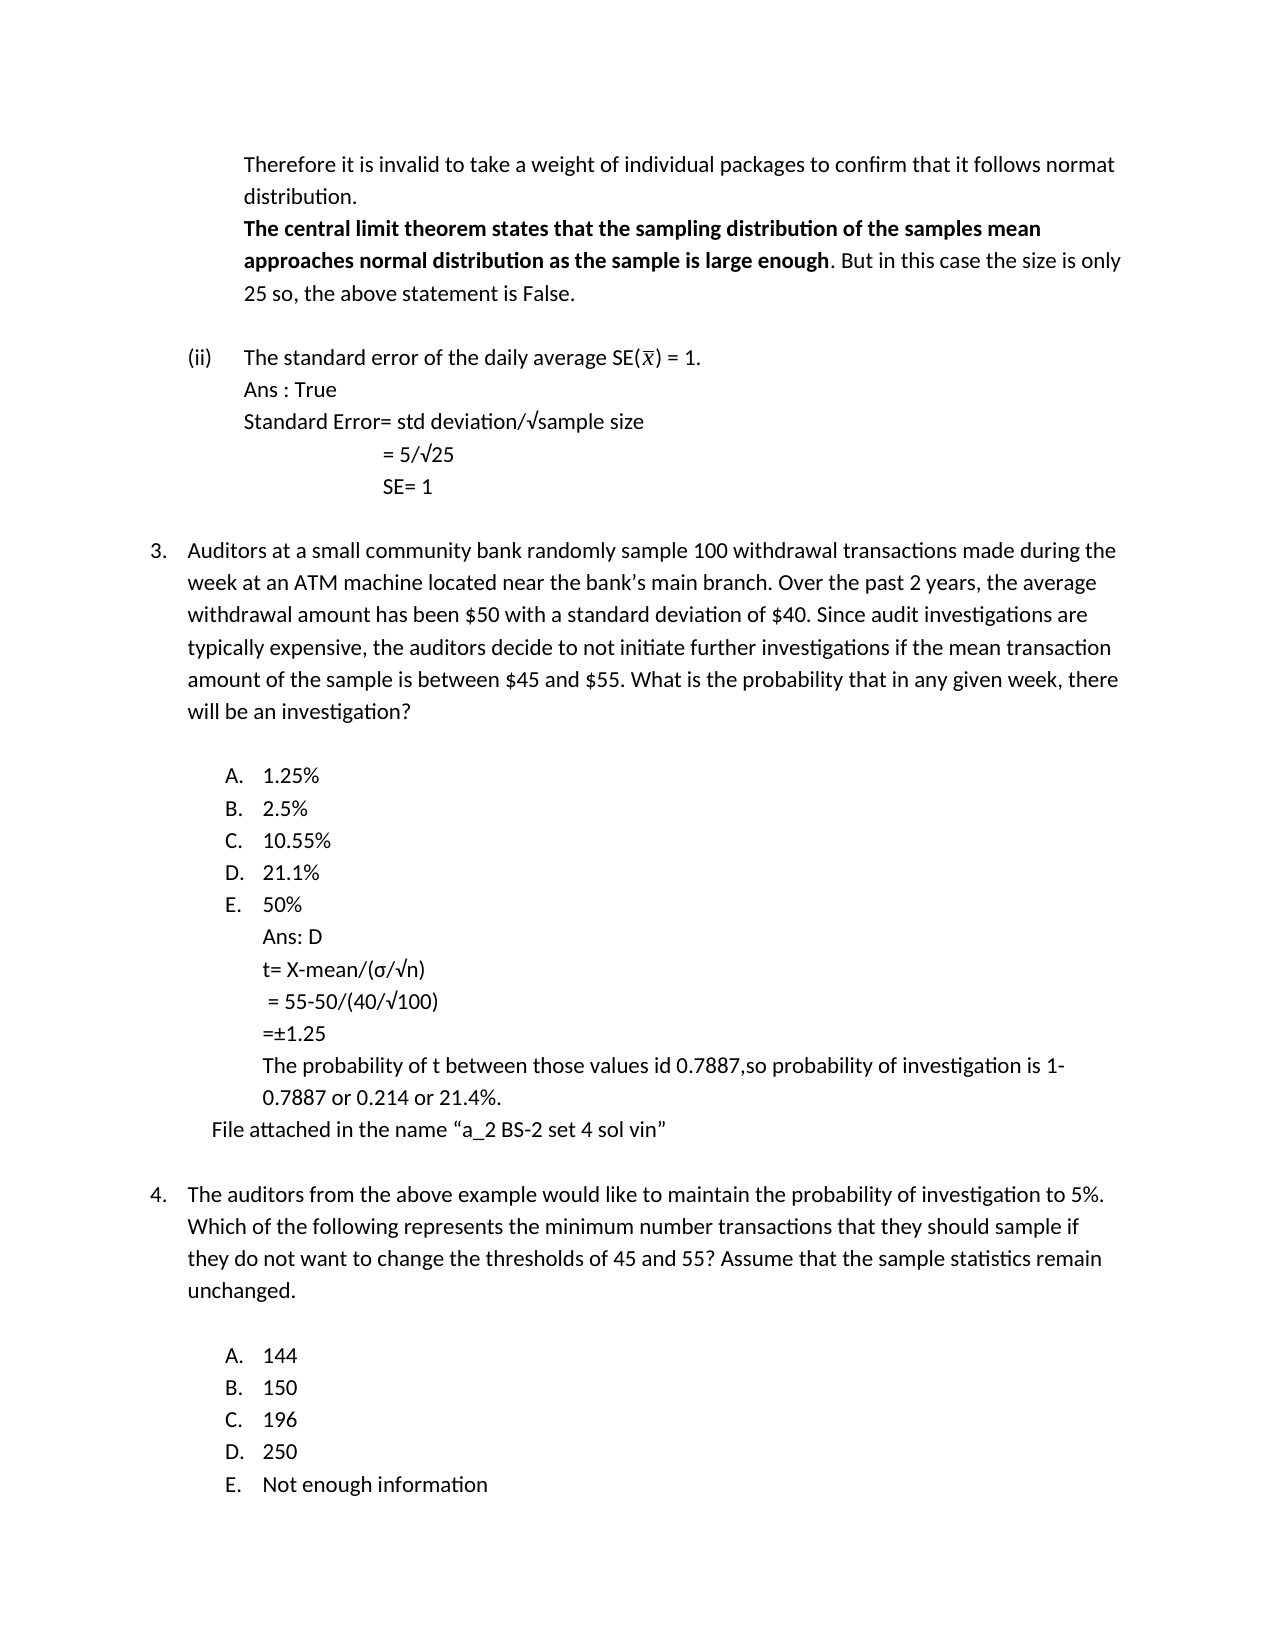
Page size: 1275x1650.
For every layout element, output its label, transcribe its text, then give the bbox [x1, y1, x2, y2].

text =±1.25 [262, 1019, 1125, 1047]
text t= X-mean/(σ/√n) [262, 955, 1125, 983]
list 2.5% [225, 794, 1125, 822]
list 144 [225, 1341, 1125, 1369]
list 150 [225, 1373, 1125, 1401]
list The standard error of the daily average SE() = 1. [187, 343, 1125, 371]
list Ans : True [244, 375, 1125, 403]
list 21.1% [225, 858, 1125, 886]
list Auditors at a small community bank randomly sample 100 withdrawal transactions made during the week at an ATM machine located near the bank’s main branch. Over the past 2 years, the average withdrawal amount has been $50 with a standard deviation of $40. Since audit investigations are typically expensive, the auditors decide to not initiate further investigations if the mean transaction amount of the sample is between $45 and $55. What is the probability that in any given week, there will be an investigation? [150, 536, 1125, 725]
list The auditors from the above example would like to maintain the probability of investigation to 5%. Which of the following represents the minimum number transactions that they should sample if they do not want to change the thresholds of 45 and 55? Assume that the sample statistics remain unchanged. [150, 1180, 1125, 1304]
list 50% [225, 890, 1125, 918]
text The probability of t between those values id 0.7887,so probability of investigation is 1-0.7887 or 0.214 or 21.4%. [262, 1051, 1125, 1111]
list 1.25% [225, 762, 1125, 789]
list 250 [225, 1437, 1125, 1466]
text File attached in the name “a_2 BS-2 set 4 sol vin” [150, 1116, 1125, 1144]
text Ans: D [262, 922, 1125, 951]
list SE= 1 [244, 472, 1125, 500]
list Standard Error= std deviation/√sample size [244, 407, 1125, 436]
list Not enough information [225, 1470, 1125, 1498]
list = 5/√25 [244, 440, 1125, 468]
text = 55-50/(40/√100) [262, 987, 1125, 1015]
list Therefore it is invalid to take a weight of individual packages to confirm that it follows normat distribution. [244, 150, 1125, 210]
list 196 [225, 1405, 1125, 1433]
list 10.55% [225, 826, 1125, 854]
list The central limit theorem states that the sampling distribution of the samples mean approaches normal distribution as the sample is large enough. But in this case the size is only 25 so, the above statement is False. [244, 214, 1125, 307]
